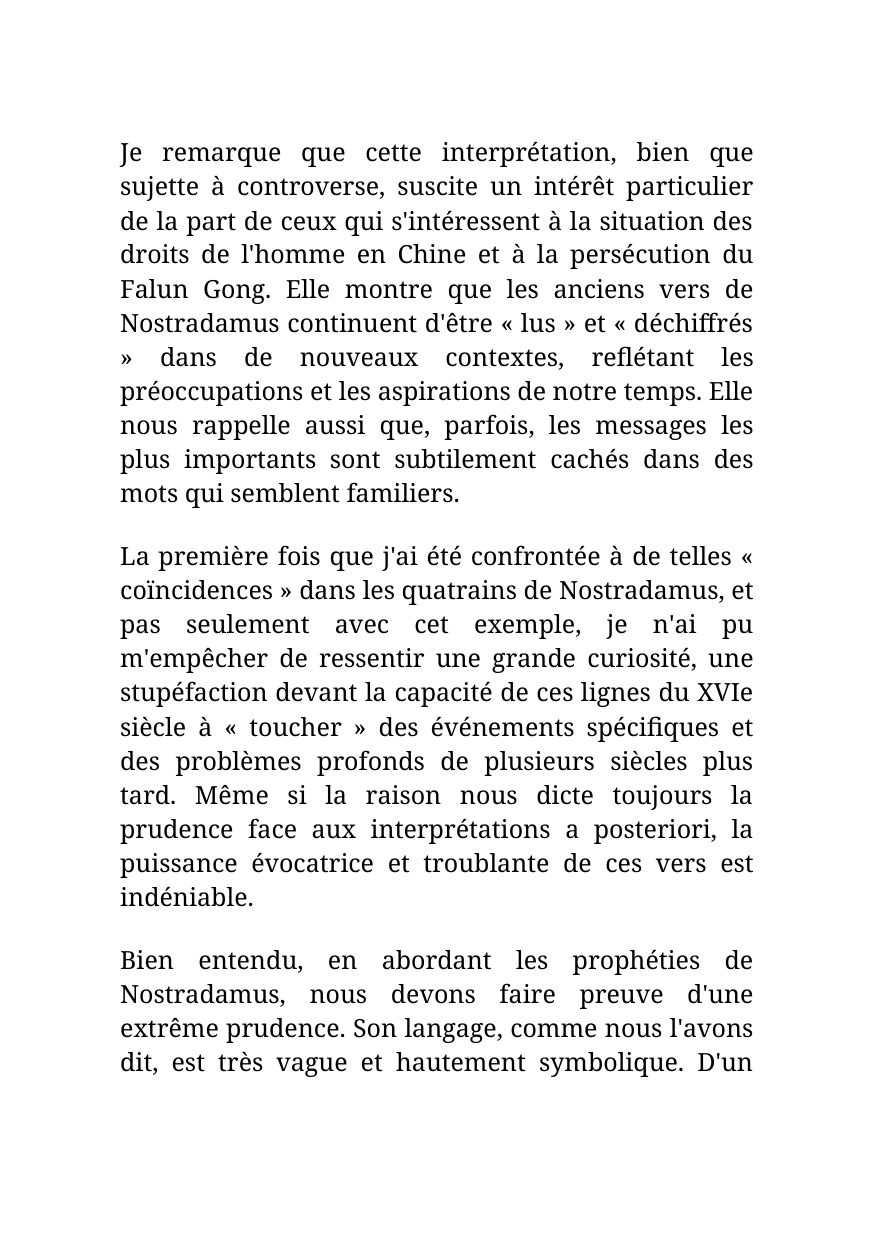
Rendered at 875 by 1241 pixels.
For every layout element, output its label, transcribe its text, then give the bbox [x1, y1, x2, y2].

text La première fois que j'ai été confrontée à de telles « coïncidences » dans les quatrains de Nostradamus, et pas seulement avec cet exemple, je n'ai pu m'empêcher de ressentir une grande curiosité, une stupéfaction devant la capacité de ces lignes du XVIe siècle à « toucher » des événements spécifiques et des problèmes profonds de plusieurs siècles plus tard. Même si la raison nous dicte toujours la prudence face aux interprétations a posteriori, la puissance évocatrice et troublante de ces vers est indéniable. [120, 539, 754, 913]
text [120, 943, 754, 1079]
text Je remarque que cette interprétation, bien que sujette à controverse, suscite un intérêt particulier de la part de ceux qui s'intéressent à la situation des droits de l'homme en Chine et à la persécution du Falun Gong. Elle montre que les anciens vers de Nostradamus continuent d'être « lus » et « déchiffrés » dans de nouveaux contextes, reflétant les préoccupations et les aspirations de notre temps. Elle nous rappelle aussi que, parfois, les messages les plus importants sont subtilement cachés dans des mots qui semblent familiers. [120, 135, 754, 510]
